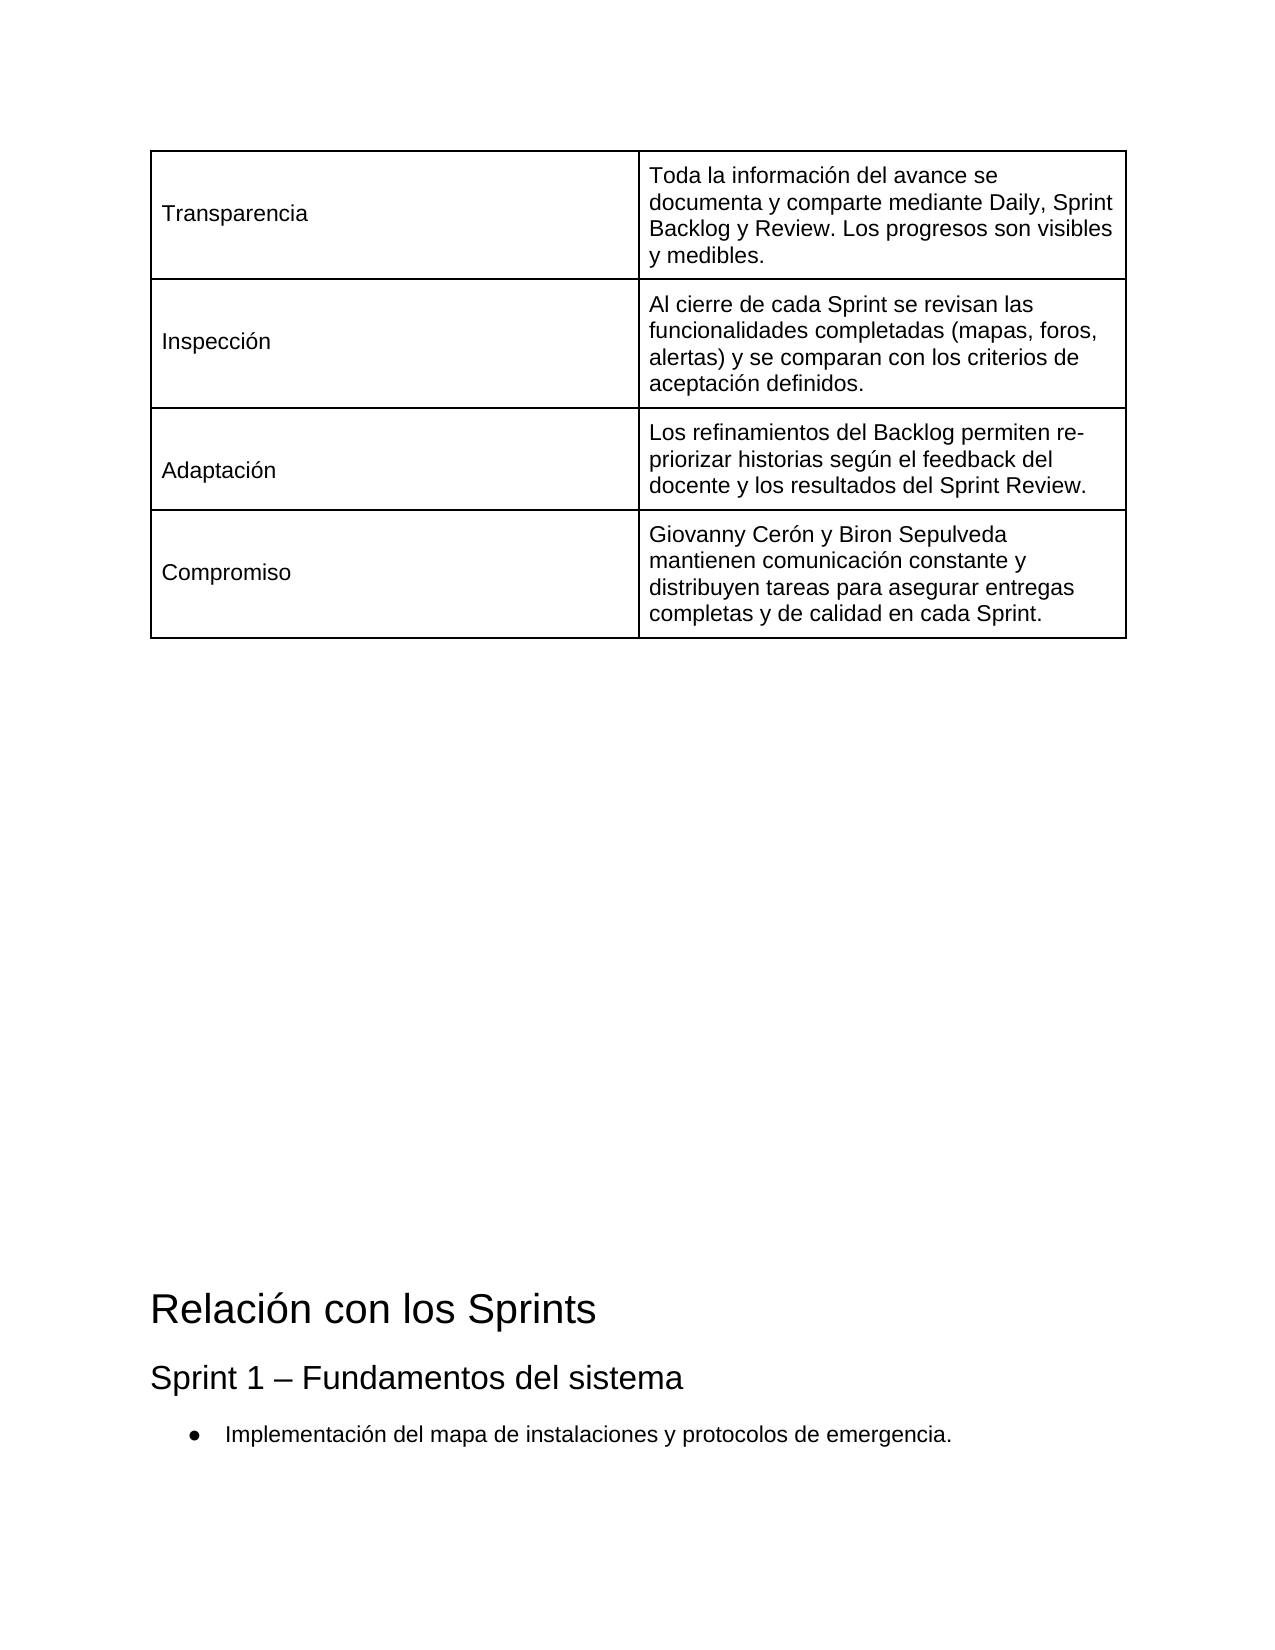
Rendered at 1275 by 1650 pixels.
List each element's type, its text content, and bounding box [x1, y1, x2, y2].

table_cell Toda la información del avance se documenta y comparte mediante Daily, Sprint Backlog y Review. Los progresos son visibles y medibles. [640, 152, 1125, 278]
table_cell Transparencia [152, 152, 638, 278]
table_cell Compromiso [152, 511, 638, 637]
table_cell Los refinamientos del Backlog permiten re-priorizar historias según el feedback del docente y los resultados del Sprint Review. [640, 409, 1125, 509]
table_cell Giovanny Cerón y Biron Sepulveda mantienen comunicación constante y distribuyen tareas para asegurar entregas completas y de calidad en cada Sprint. [640, 511, 1125, 637]
table_cell Adaptación [152, 409, 638, 509]
subtitle Relación con los Sprints [150, 1285, 1125, 1333]
subtitle Sprint 1 – Fundamentos del sistema [150, 1358, 1125, 1396]
table_cell Al cierre de cada Sprint se revisan las funcionalidades completadas (mapas, foros, alertas) y se comparan con los criterios de aceptación definidos. [640, 280, 1125, 407]
list Implementación del mapa de instalaciones y protocolos de emergencia. [187, 1421, 1125, 1474]
table_cell Inspección [152, 280, 638, 407]
